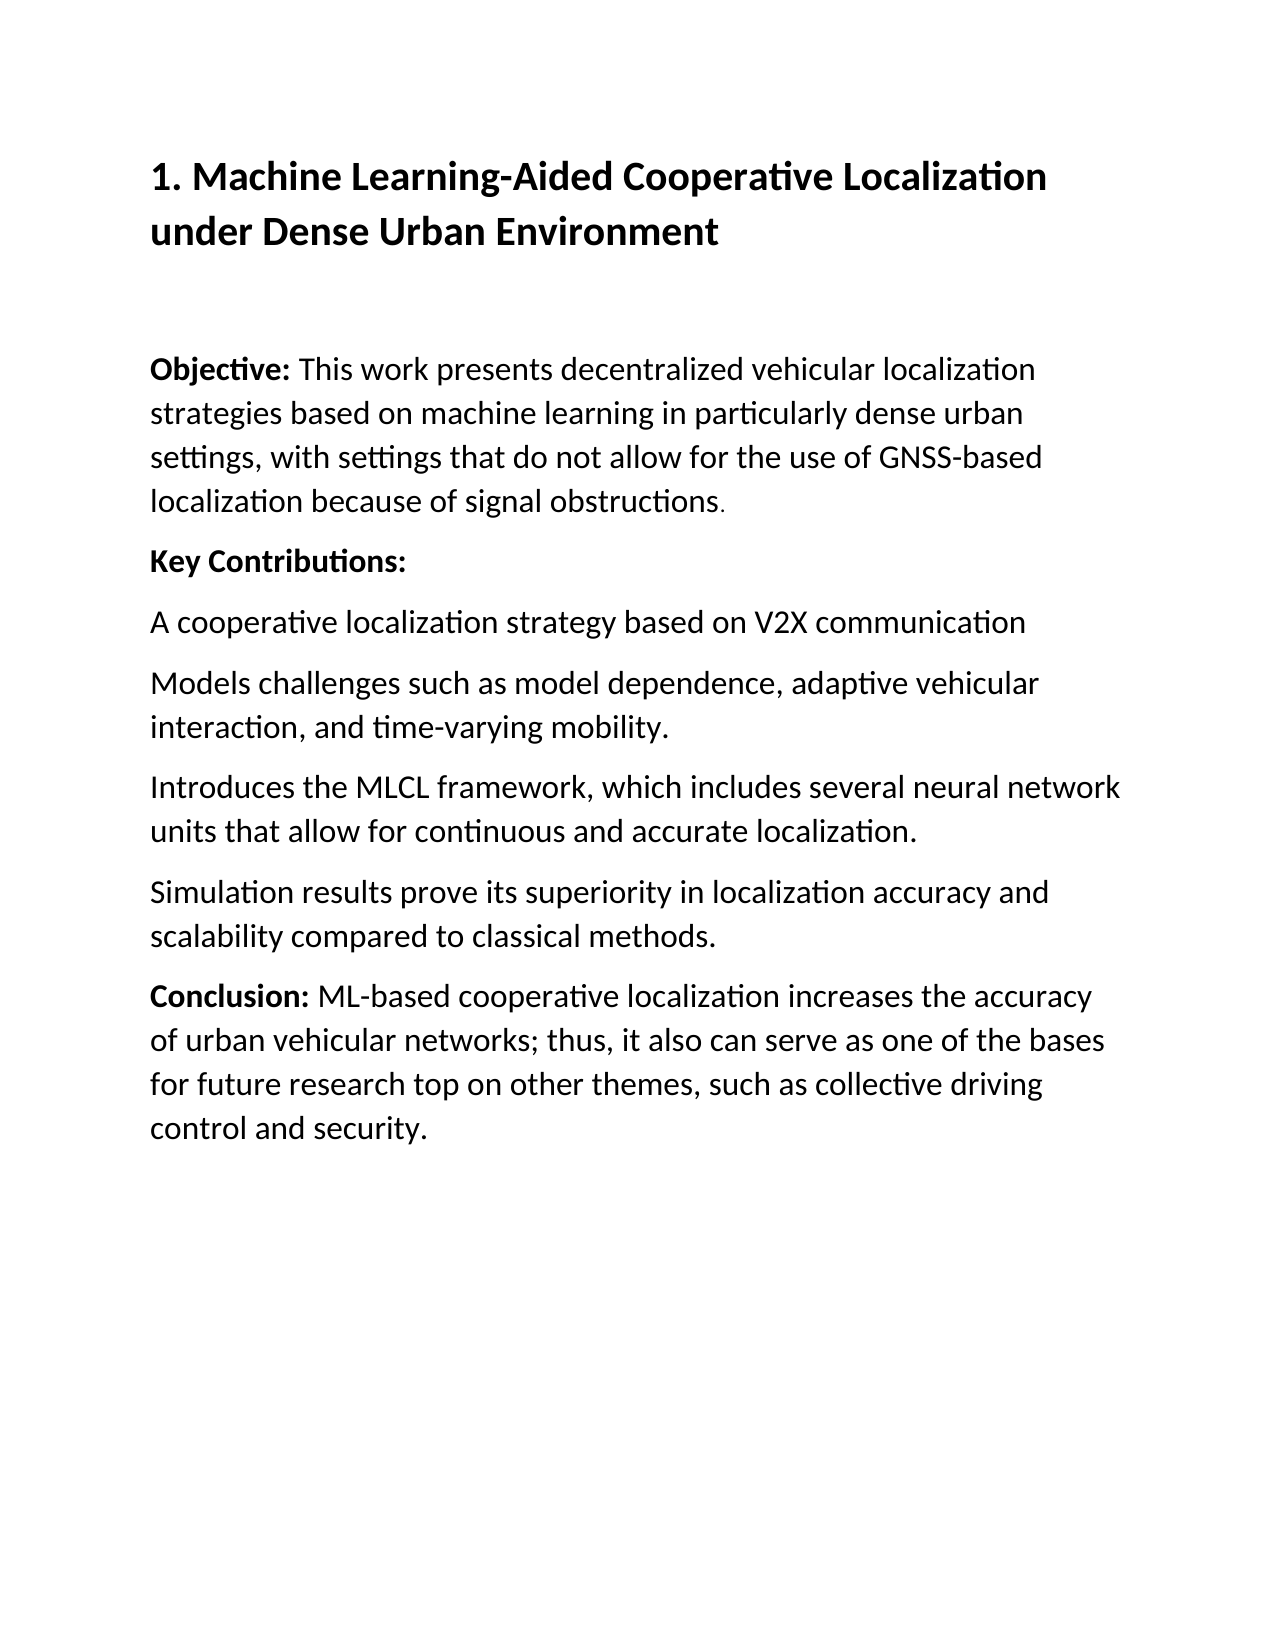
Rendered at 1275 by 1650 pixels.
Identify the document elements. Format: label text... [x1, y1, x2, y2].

text Simulation results prove its superiority in localization accuracy and scalability compared to classical methods. [150, 871, 1125, 956]
text 1. Machine Learning-Aided Cooperative Localization under Dense Urban Environment [150, 150, 1125, 256]
text Conclusion: ML-based cooperative localization increases the accuracy of urban vehicular networks; thus, it also can serve as one of the bases for future research top on other themes, such as collective driving control and security. [150, 976, 1125, 1148]
text A cooperative localization strategy based on V2X communication [150, 601, 1125, 642]
text Models challenges such as model dependence, adaptive vehicular interaction, and time-varying mobility. [150, 662, 1125, 746]
text Introduces the MLCL framework, which includes several neural network units that allow for continuous and accurate localization. [150, 766, 1125, 851]
text Key Contributions: [150, 541, 1125, 581]
text Objective: This work presents decentralized vehicular localization strategies based on machine learning in particularly dense urban settings, with settings that do not allow for the use of GNSS-based localization because of signal obstructions. [150, 348, 1125, 521]
